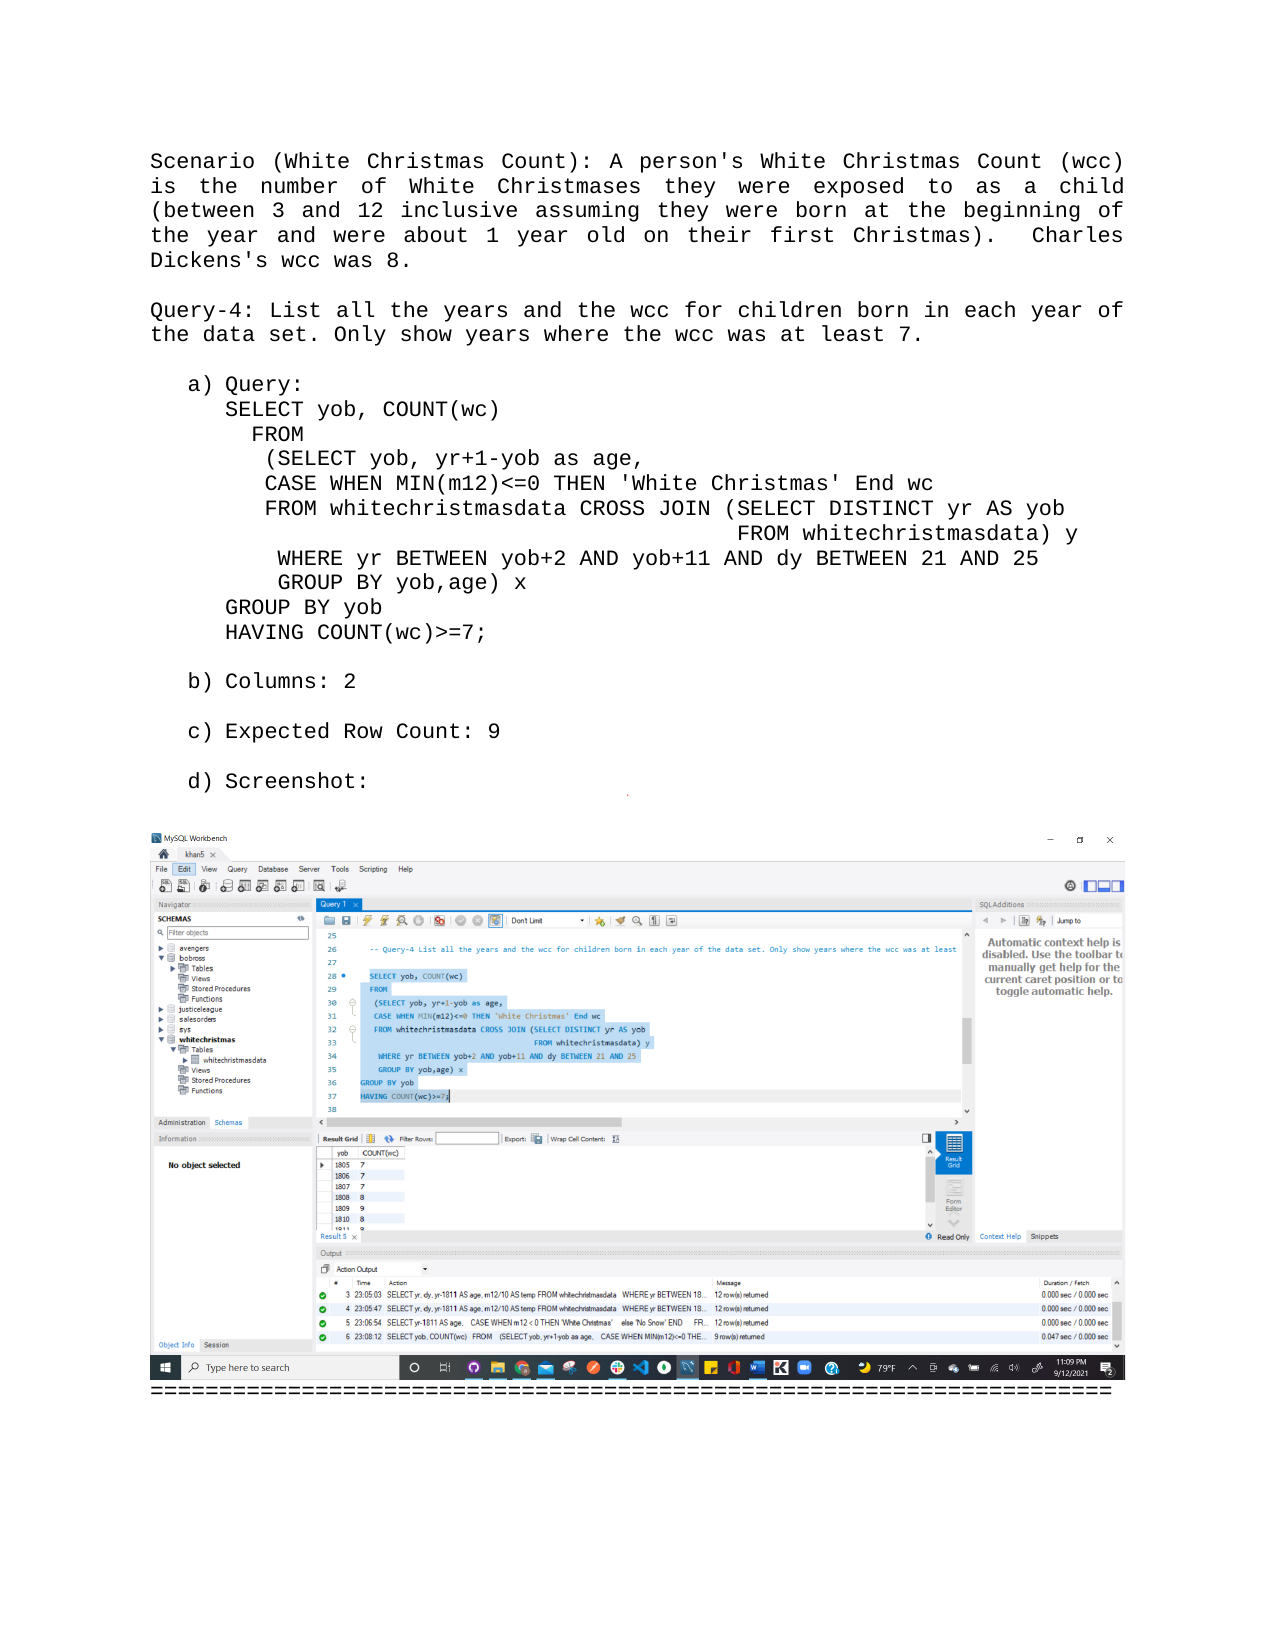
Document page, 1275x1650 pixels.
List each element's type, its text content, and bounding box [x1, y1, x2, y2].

list Screenshot: [187, 770, 1125, 794]
list Columns: 2 [187, 671, 1125, 695]
text SELECT yob, COUNT(wc) [225, 398, 1125, 423]
text FROM whitechristmasdata) y [225, 522, 1125, 547]
text ====================================================================== [150, 1380, 1125, 1406]
list Expected Row Count: 9 [187, 720, 1125, 745]
picture [150, 794, 1125, 1380]
text (SELECT yob, yr+1-yob as age, [225, 447, 1125, 472]
text WHERE yr BETWEEN yob+2 AND yob+11 AND dy BETWEEN 21 AND 25 [225, 547, 1125, 571]
text Query-4: List all the years and the wcc for children born in each year of the data set. Only show years where the wcc was at least 7. [150, 299, 1125, 348]
text Scenario (White Christmas Count): A person's White Christmas Count (wcc) is the number of White Christmases they were exposed to as a child (between 3 and 12 inclusive assuming they were born at the beginning of the year and were about 1 year old on their first Christmas). Charles Dickens's wcc was 8. [150, 150, 1125, 274]
text GROUP BY yob,age) x [225, 571, 1125, 596]
text FROM [225, 423, 1125, 447]
text HAVING COUNT(wc)>=7; [225, 621, 1125, 646]
text GROUP BY yob [225, 596, 1125, 621]
list Query: [187, 373, 1125, 398]
text CASE WHEN MIN(m12)<=0 THEN 'White Christmas' End wc [225, 472, 1125, 497]
text FROM whitechristmasdata CROSS JOIN (SELECT DISTINCT yr AS yob [225, 497, 1125, 522]
